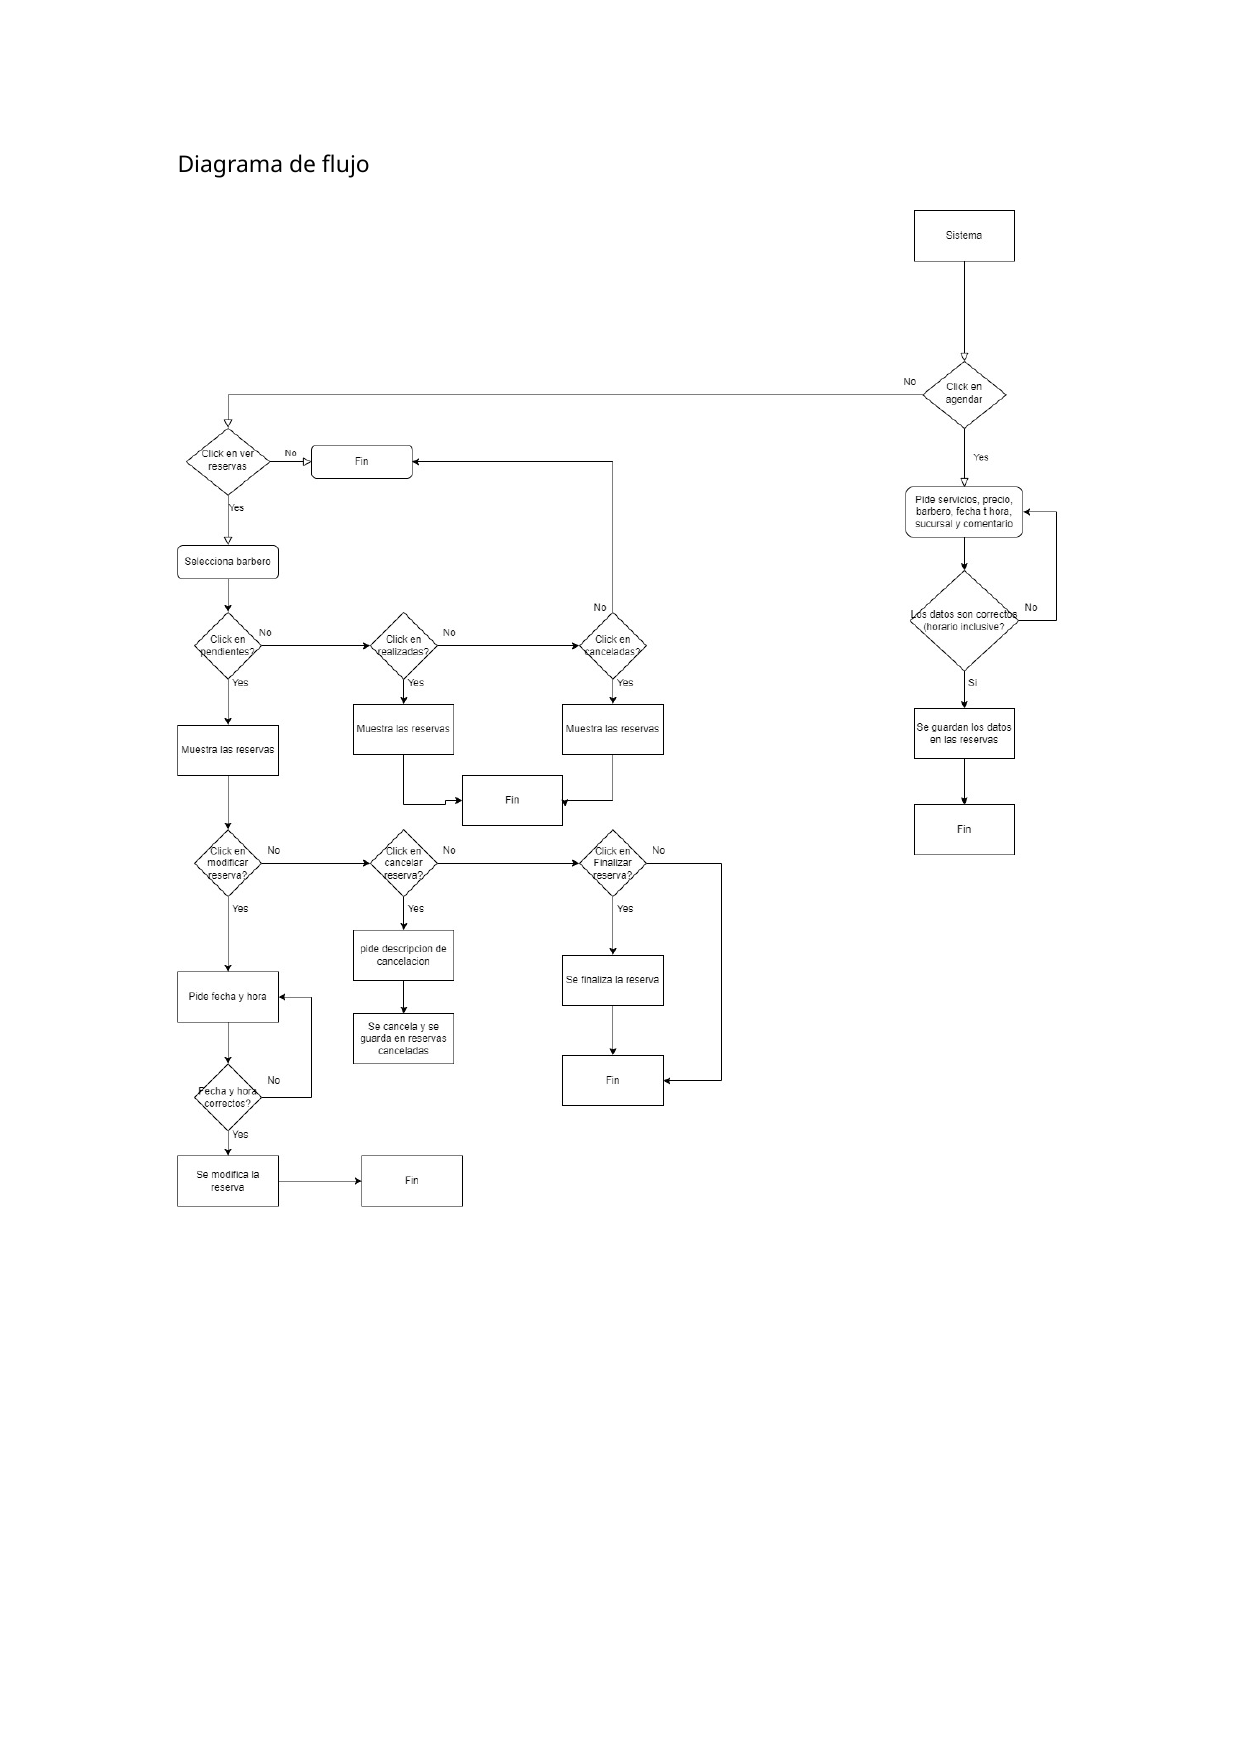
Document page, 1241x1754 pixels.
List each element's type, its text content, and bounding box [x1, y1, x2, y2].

text Diagrama de flujo [177, 148, 1063, 179]
picture [177, 210, 1063, 1207]
